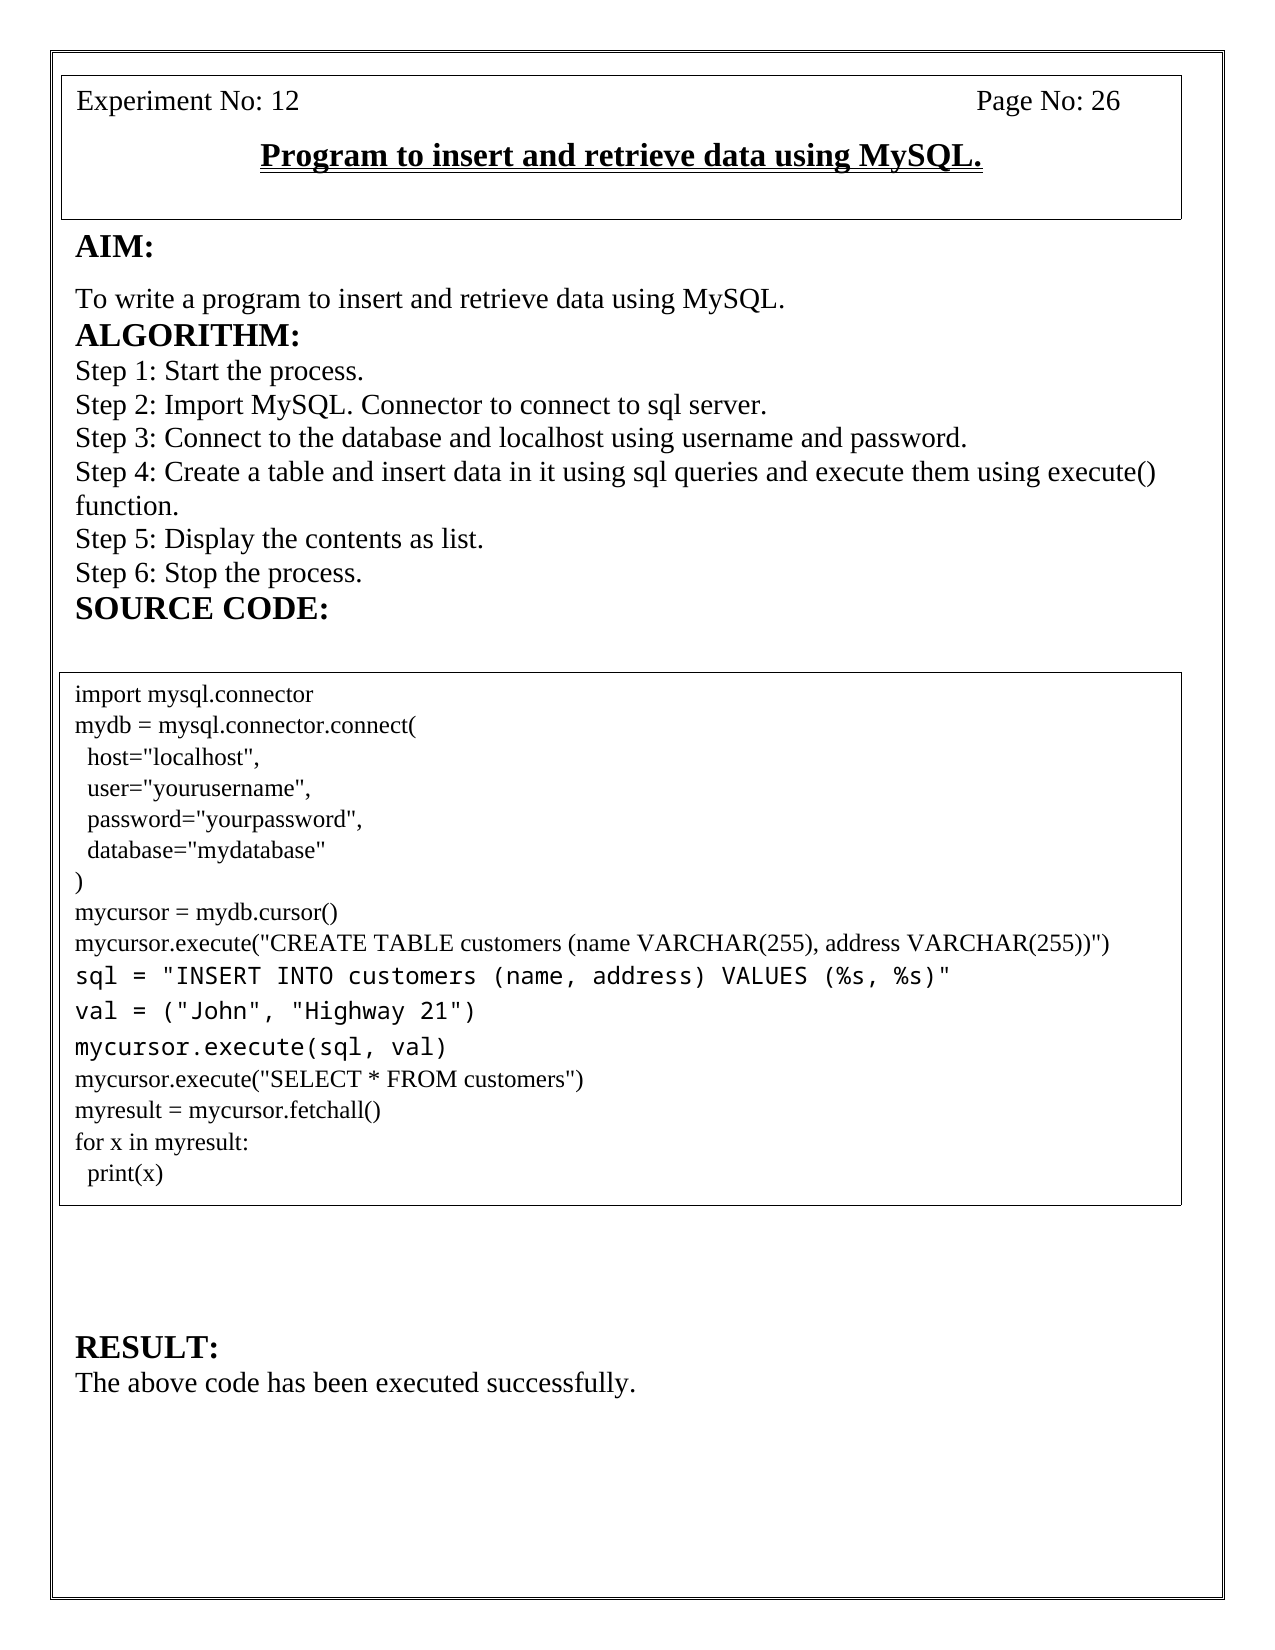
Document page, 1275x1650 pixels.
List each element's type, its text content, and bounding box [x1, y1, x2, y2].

text RESULT: [75, 1327, 1200, 1366]
text AIM: [75, 75, 1200, 265]
text Step 1: Start the process. [75, 353, 1200, 387]
text ALGORITHM: [75, 315, 1200, 353]
text Step 6: Stop the process. [75, 555, 1200, 588]
text To write a program to insert and retrieve data using MySQL. [75, 282, 1200, 315]
text Step 2: Import MySQL. Connector to connect to sql server. [75, 387, 1200, 421]
text Step 5: Display the contents as list. [75, 521, 1200, 555]
text SOURCE CODE: [75, 588, 1200, 627]
text Step 3: Connect to the database and localhost using username and password. [75, 421, 1200, 454]
text The above code has been executed successfully. [75, 1366, 1200, 1399]
text Step 4: Create a table and insert data in it using sql queries and execute them using execute() function. [75, 454, 1200, 521]
